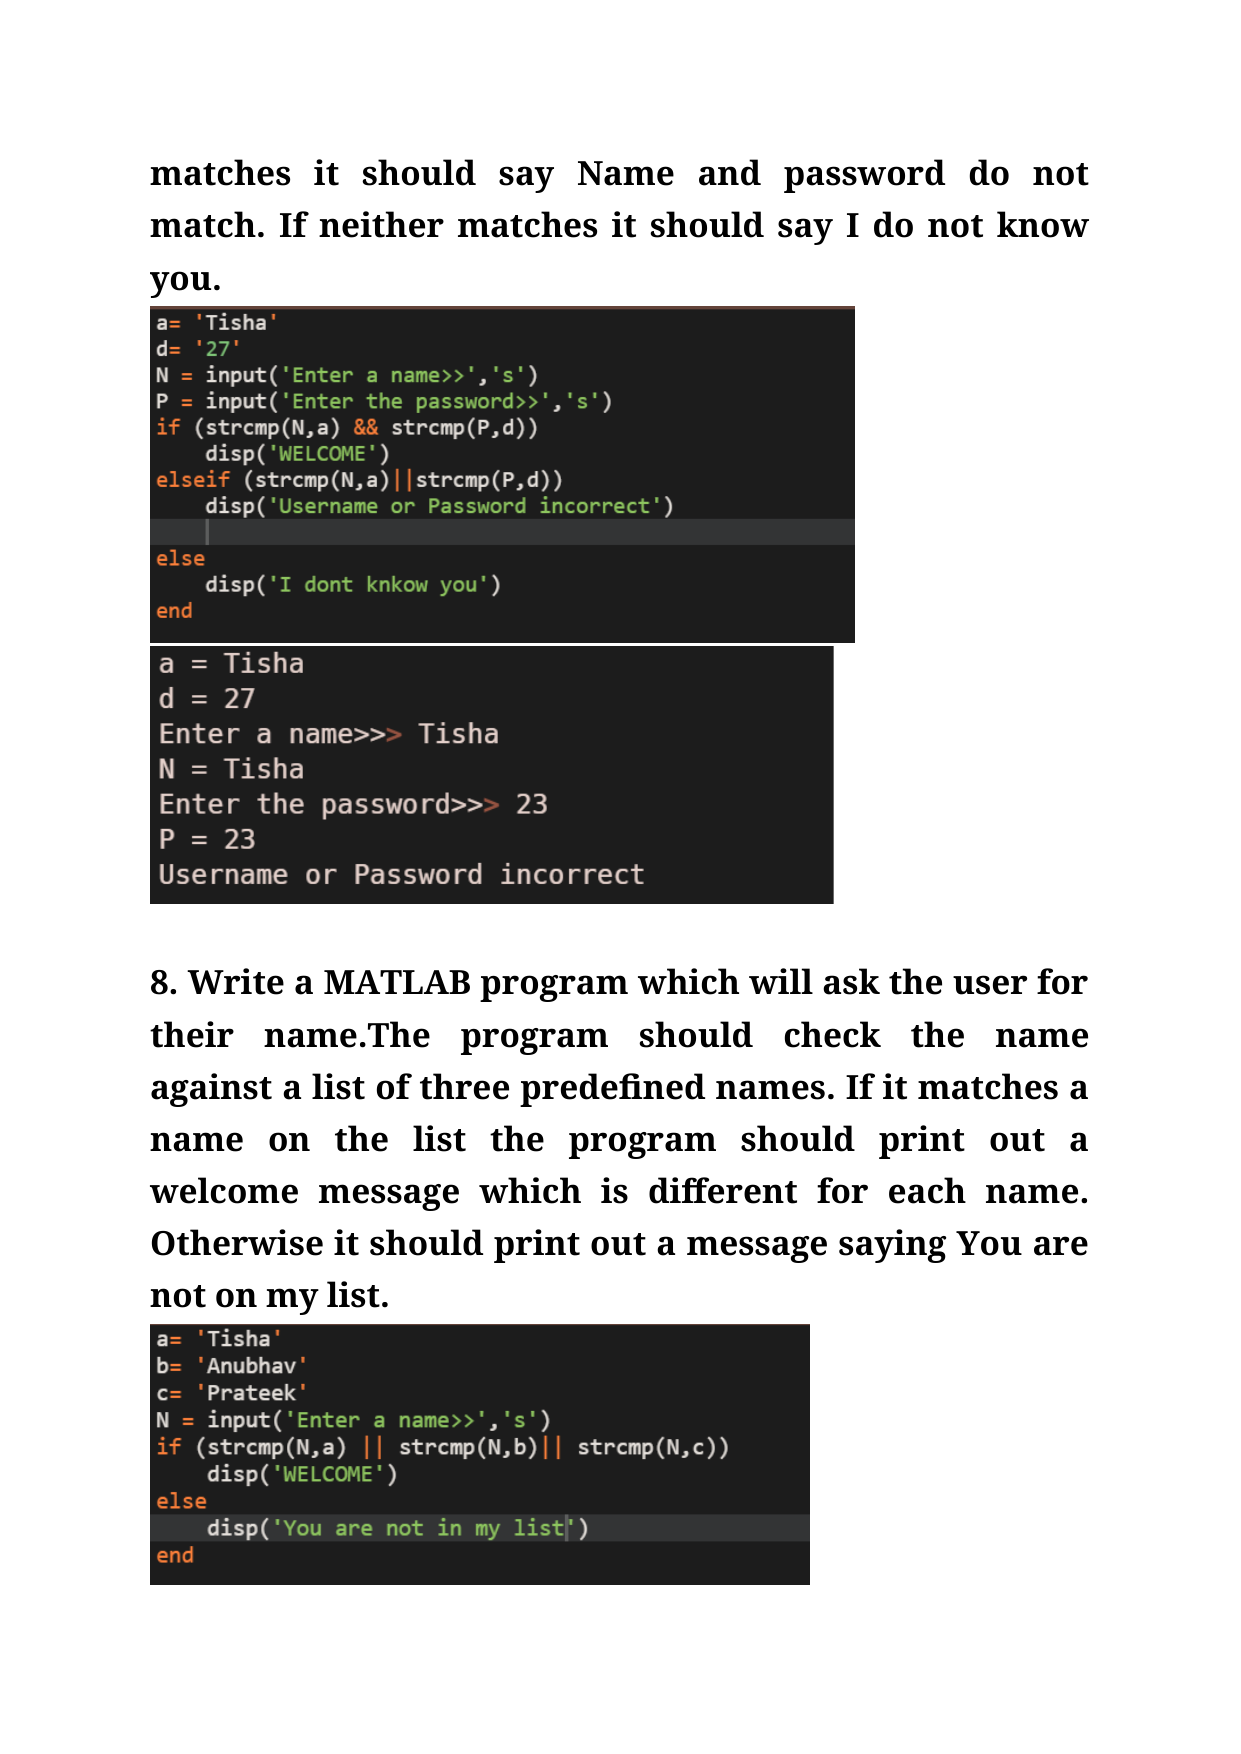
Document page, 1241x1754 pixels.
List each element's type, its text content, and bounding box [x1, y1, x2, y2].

picture [150, 306, 855, 643]
picture [150, 1324, 810, 1585]
text 8. Write a MATLAB program which will ask the user for their name.The program should check the name against a list of three predefined names. If it matches a name on the list the program should print out a welcome message which is different for each name. Otherwise it should print out a message saying You are not on my list. [150, 959, 1090, 1318]
picture [150, 646, 834, 904]
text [150, 150, 1090, 300]
